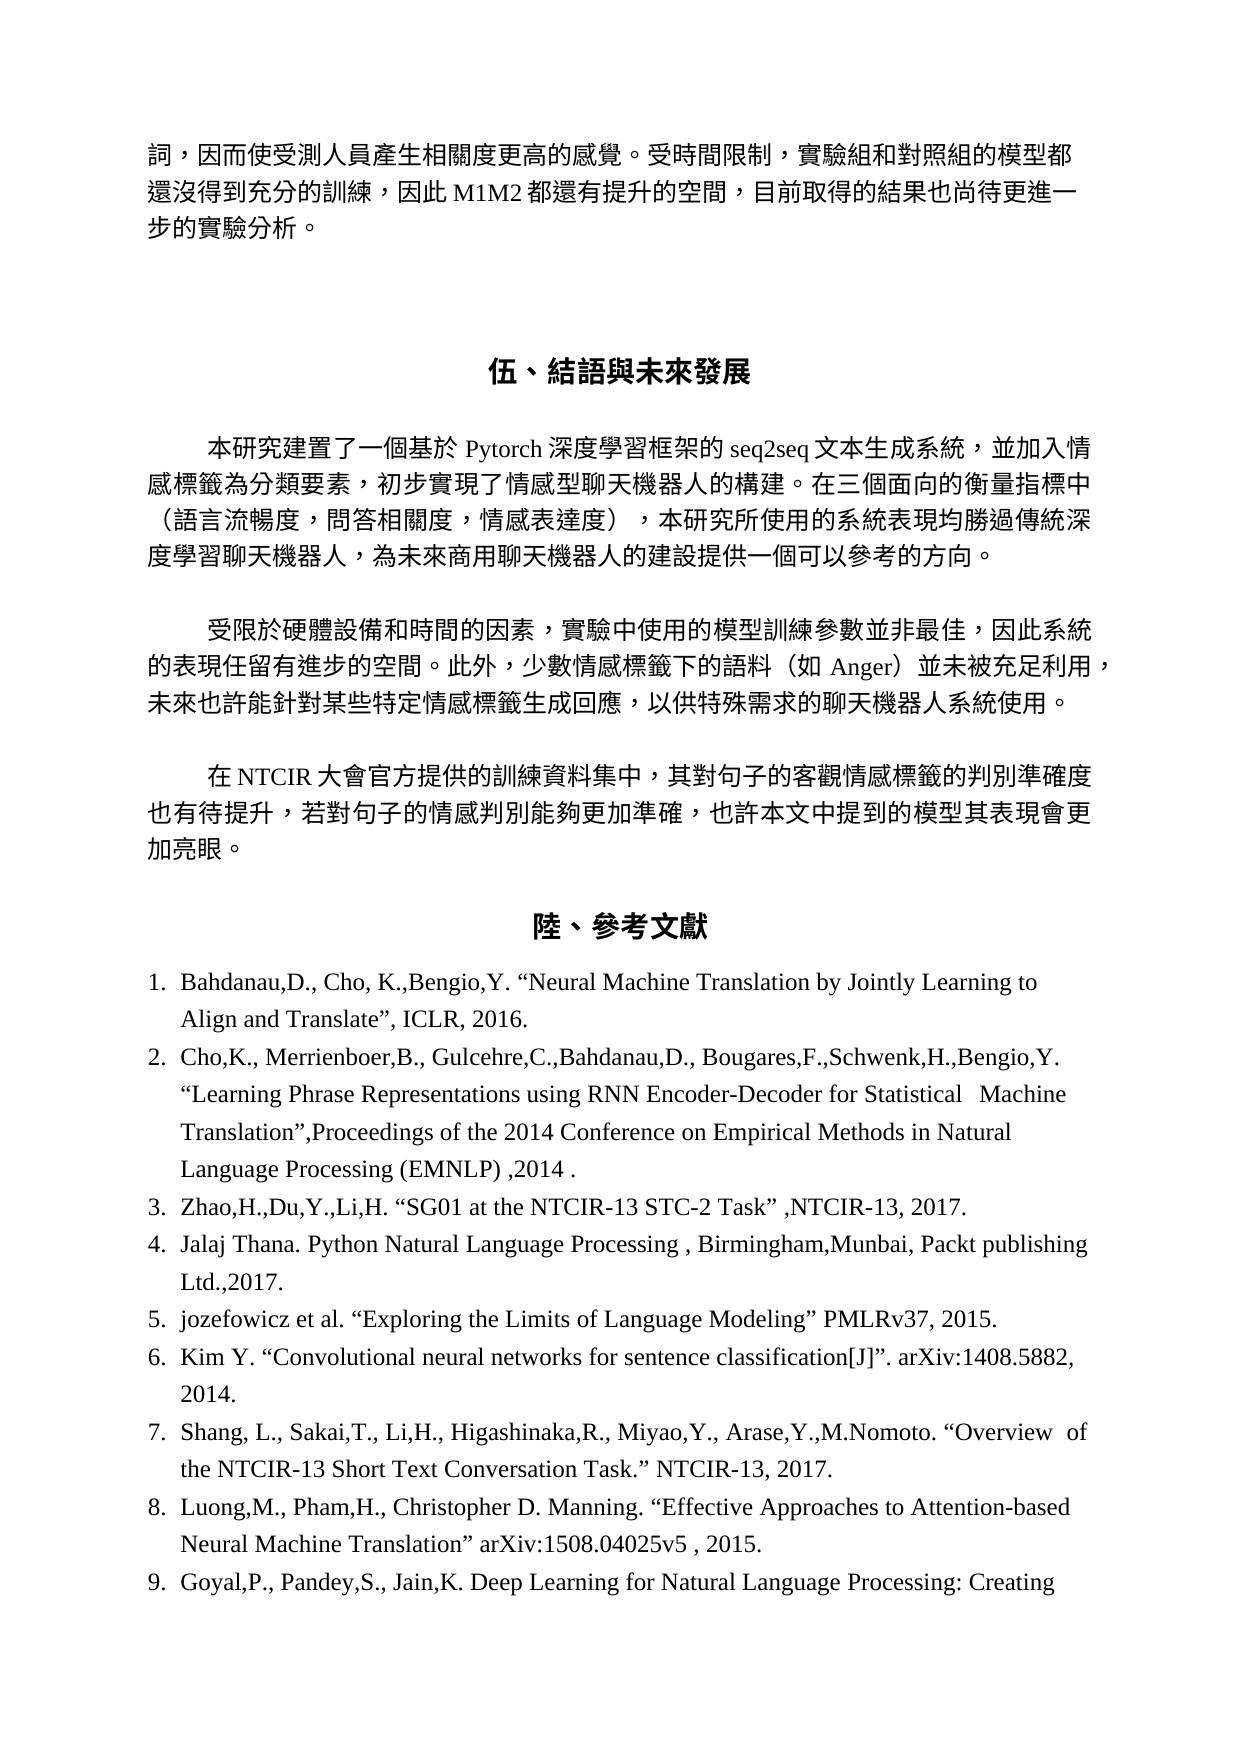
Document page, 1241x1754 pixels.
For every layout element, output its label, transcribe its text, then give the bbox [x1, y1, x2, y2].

list 參考文獻 [148, 903, 1092, 945]
list jozefowicz et al. “Exploring the Limits of Language Modeling” PMLRv37, 2015. [148, 1295, 1092, 1333]
text 本研究建置了一個基於Pytorch深度學習框架的seq2seq文本生成系統，並加入情感標籤為分類要素，初步實現了情感型聊天機器人的構建。在三個面向的衡量指標中（語言流暢度，問答相關度，情感表達度），本研究所使用的系統表現均勝過傳統深度學習聊天機器人，為未來商用聊天機器人的建設提供一個可以參考的方向。 [148, 428, 1092, 573]
list Cho,K., Merrienboer,B., Gulcehre,C.,Bahdanau,D., Bougares,F.,Schwenk,H.,Bengio,Y. “Learning Phrase Representations using RNN Encoder-Decoder for Statistical Machine Translation”,Proceedings of the 2014 Conference on Empirical Methods in Natural Language Processing (EMNLP) ,2014 . [148, 1033, 1092, 1183]
list Luong,M., Pham,H., Christopher D. Manning. “Effective Approaches to Attention-based Neural Machine Translation” arXiv:1508.04025v5 , 2015. [148, 1483, 1092, 1558]
list Shang, L., Sakai,T., Li,H., Higashinaka,R., Miyao,Y., Arase,Y.,M.Nomoto. “Overview of the NTCIR-13 Short Text Conversation Task.” NTCIR-13, 2017. [148, 1408, 1092, 1483]
text 受限於硬體設備和時間的因素，實驗中使用的模型訓練參數並非最佳，因此系統的表現任留有進步的空間。此外，少數情感標籤下的語料（如Anger）並未被充足利用，未來也許能針對某些特定情感標籤生成回應，以供特殊需求的聊天機器人系統使用。 [148, 611, 1092, 719]
list Kim Y. “Convolutional neural networks for sentence classification[J]”. arXiv:1408.5882, 2014. [148, 1333, 1092, 1408]
list 結語與未來發展 [148, 348, 1092, 391]
list Zhao,H.,Du,Y.,Li,H. “SG01 at the NTCIR-13 STC-2 Task” ,NTCIR-13, 2017. [148, 1183, 1092, 1220]
list Bahdanau,D., Cho, K.,Bengio,Y. “Neural Machine Translation by Jointly Learning to Align and Translate”, ICLR, 2016. [148, 958, 1092, 1033]
list Jalaj Thana. Python Natural Language Processing , Birmingham,Munbai, Packt publishing Ltd.,2017. [148, 1220, 1092, 1295]
list Goyal,P., Pandey,S., Jain,K. Deep Learning for Natural Language Processing: Creating Neural Networks with Python. allite Books, 2018. [148, 1558, 1092, 1595]
text 在NTCIR大會官方提供的訓練資料集中，其對句子的客觀情感標籤的判別準確度也有待提升，若對句子的情感判別能夠更加準確，也許本文中提到的模型其表現會更加亮眼。 [148, 757, 1092, 866]
